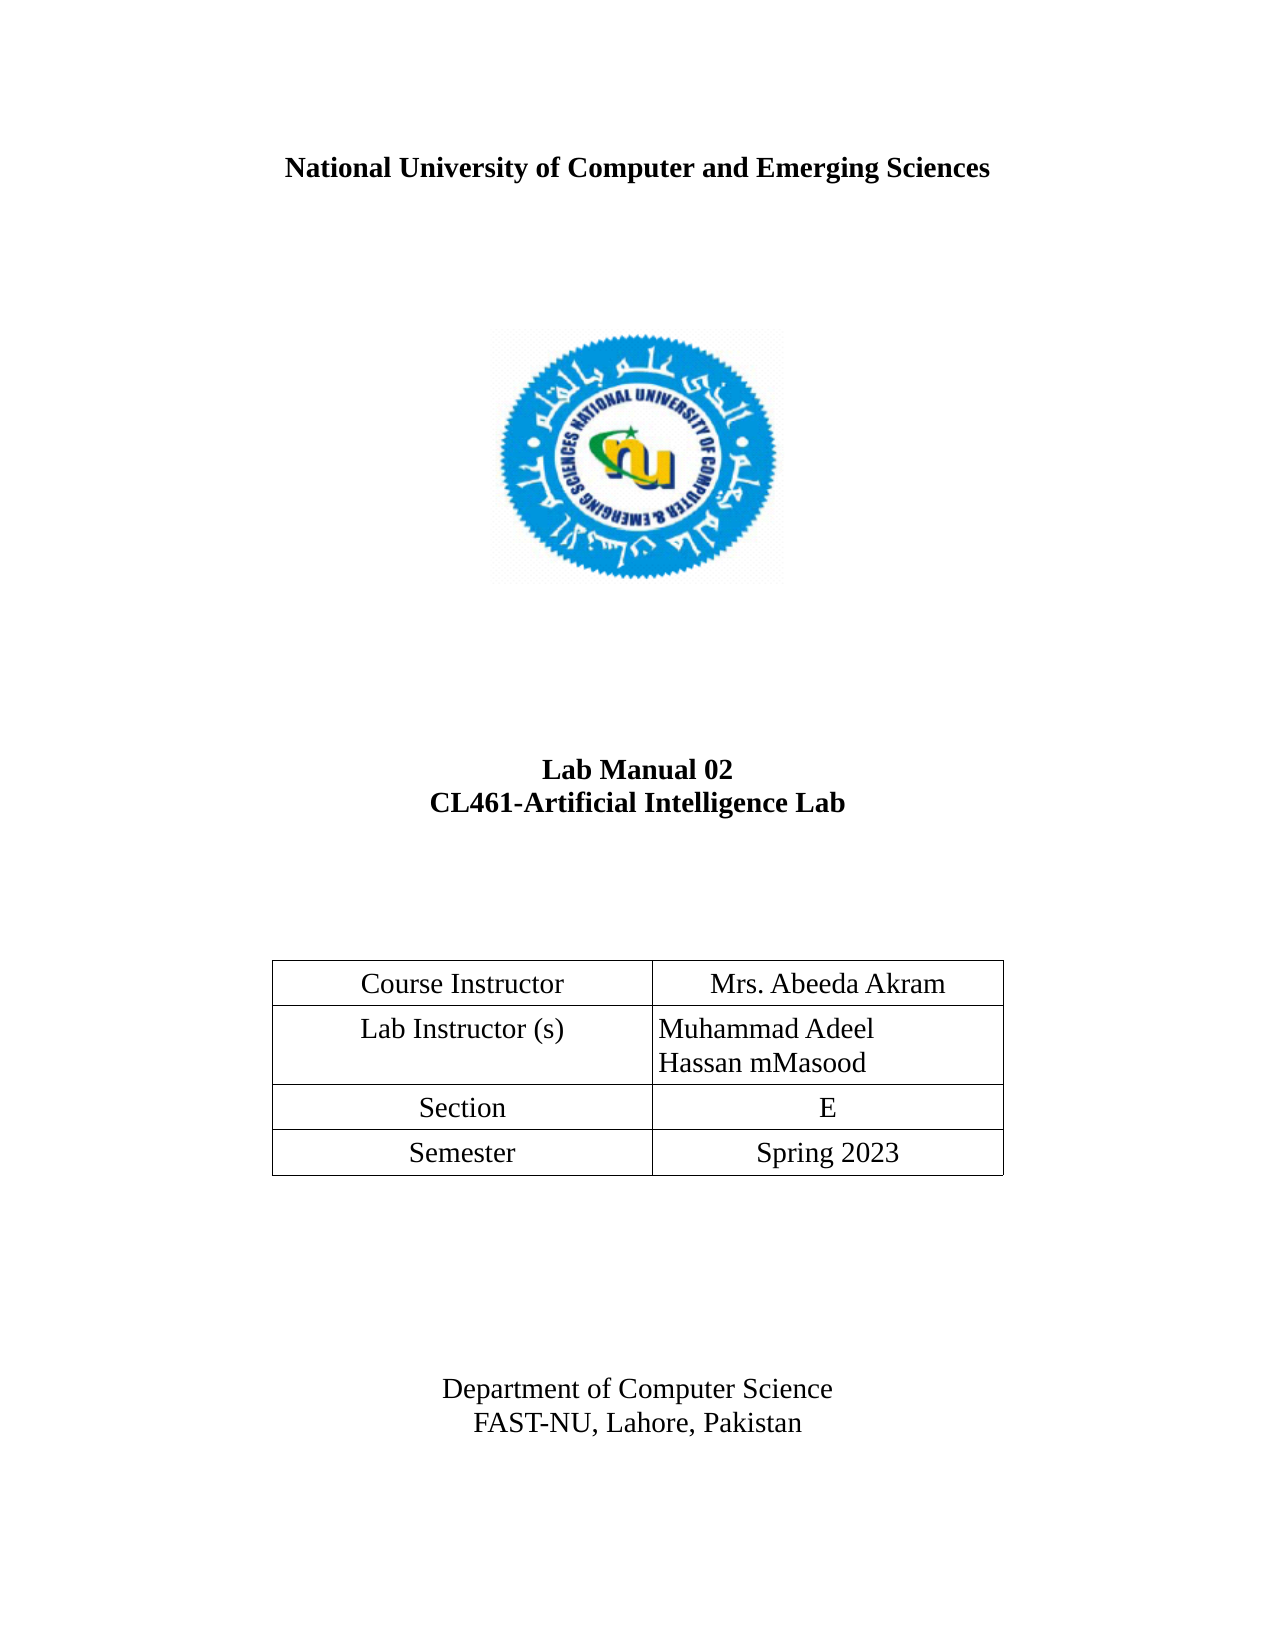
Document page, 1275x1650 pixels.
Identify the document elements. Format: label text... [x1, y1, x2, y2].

table_cell Section [273, 1085, 652, 1129]
picture [490, 329, 785, 584]
table_cell Muhammad Adeel Hassan mMasood [653, 1006, 1003, 1084]
table_header Course Instructor [273, 961, 652, 1005]
table_cell Semester [273, 1130, 652, 1174]
text Department of Computer Science [150, 1371, 1125, 1405]
title Lab Manual 02 [150, 752, 1125, 785]
title National University of Computer and Emerging Sciences [150, 150, 1125, 183]
table_cell E [653, 1085, 1003, 1129]
table_cell Lab Instructor (s) [273, 1006, 652, 1084]
text FAST-NU, Lahore, Pakistan [150, 1405, 1125, 1438]
table_cell Spring 2023 [653, 1130, 1003, 1174]
title CL461-Artificial Intelligence Lab [150, 785, 1125, 819]
table_header Mrs. Abeeda Akram [653, 961, 1003, 1005]
